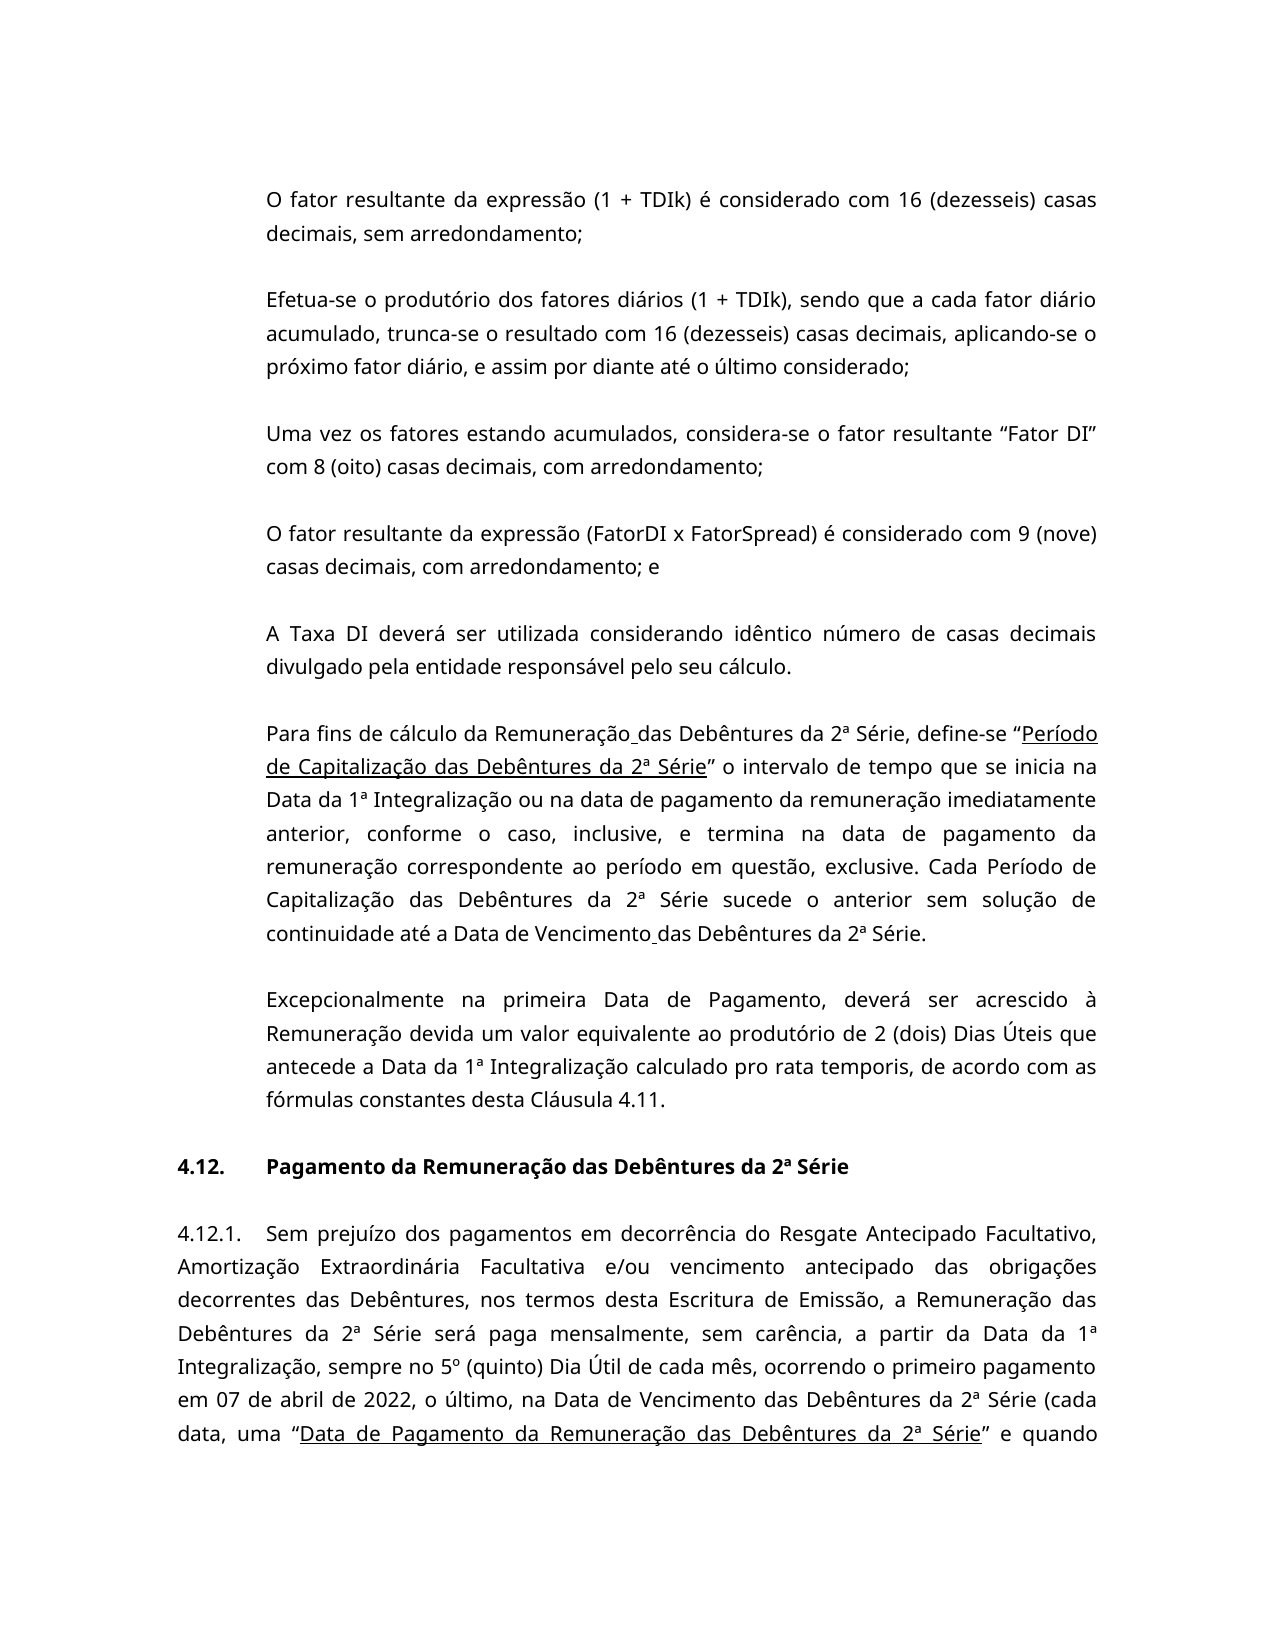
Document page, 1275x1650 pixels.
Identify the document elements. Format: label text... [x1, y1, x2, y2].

list Pagamento da Remuneração das Debêntures da 2ª Série [177, 1148, 1098, 1181]
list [177, 1214, 1098, 1448]
text Excepcionalmente na primeira Data de Pagamento, deverá ser acrescido à Remuneração devida um valor equivalente ao produtório de 2 (dois) Dias Úteis que antecede a Data da 1ª Integralização calculado pro rata temporis, de acordo com as fórmulas constantes desta Cláusula 4.11. [266, 981, 1098, 1114]
text A Taxa DI deverá ser utilizada considerando idêntico número de casas decimais divulgado pela entidade responsável pelo seu cálculo. [266, 614, 1098, 681]
text Para fins de cálculo da Remuneração das Debêntures da 2ª Série, define-se “Período de Capitalização das Debêntures da 2ª Série” o intervalo de tempo que se inicia na Data da 1ª Integralização ou na data de pagamento da remuneração imediatamente anterior, conforme o caso, inclusive, e termina na data de pagamento da remuneração correspondente ao período em questão, exclusive. Cada Período de Capitalização das Debêntures da 2ª Série sucede o anterior sem solução de continuidade até a Data de Vencimento das Debêntures da 2ª Série. [266, 714, 1098, 948]
text Efetua-se o produtório dos fatores diários (1 + TDIk), sendo que a cada fator diário acumulado, trunca-se o resultado com 16 (dezesseis) casas decimais, aplicando-se o próximo fator diário, e assim por diante até o último considerado; [266, 281, 1098, 381]
text Uma vez os fatores estando acumulados, considera-se o fator resultante “Fator DI” com 8 (oito) casas decimais, com arredondamento; [266, 414, 1098, 481]
text O fator resultante da expressão (1 + TDIk) é considerado com 16 (dezesseis) casas decimais, sem arredondamento; [266, 181, 1098, 248]
text O fator resultante da expressão (FatorDI x FatorSpread) é considerado com 9 (nove) casas decimais, com arredondamento; e [266, 514, 1098, 581]
